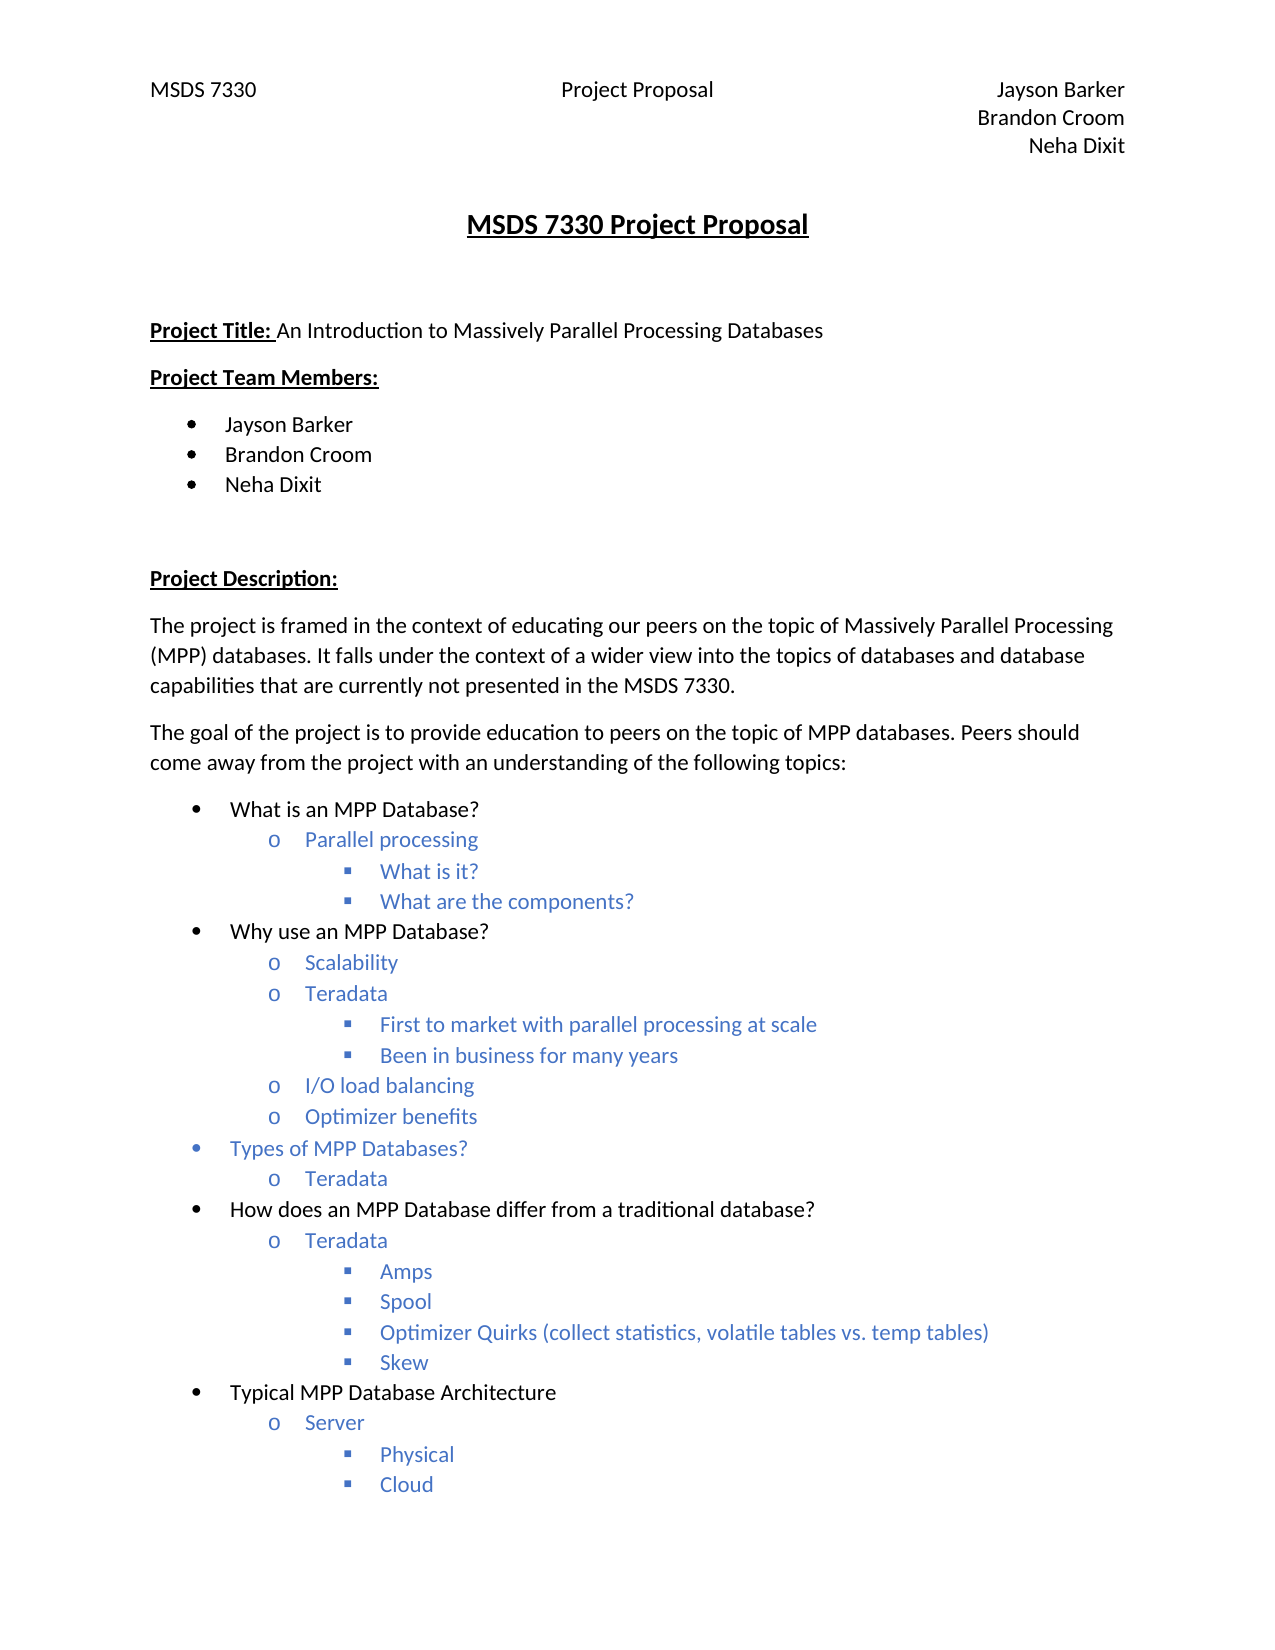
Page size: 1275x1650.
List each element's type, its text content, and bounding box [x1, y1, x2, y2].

list Optimizer benefits [267, 1102, 1125, 1132]
list Cloud [342, 1470, 1125, 1498]
text MSDS 7330 Project Proposal [150, 206, 1125, 242]
text The project is framed in the context of educating our peers on the topic of Massively Parallel Processing (MPP) databases. It falls under the context of a wider view into the topics of databases and database capabilities that are currently not presented in the MSDS 7330. [150, 611, 1125, 699]
list How does an MPP Database differ from a traditional database? [192, 1196, 1125, 1223]
list Jayson Barker [187, 410, 1125, 438]
list Amps [342, 1257, 1125, 1285]
list Parallel processing [267, 826, 1125, 855]
text Project Team Members: [150, 363, 1125, 391]
list Scalability [267, 948, 1125, 977]
list Typical MPP Database Architecture [192, 1378, 1125, 1406]
list Neha Dixit [187, 470, 1125, 498]
list What is it? [342, 857, 1125, 885]
list Teradata [267, 1226, 1125, 1255]
text The goal of the project is to provide education to peers on the topic of MPP databases. Peers should come away from the project with an understanding of the following topics: [150, 718, 1125, 776]
text Project Title: An Introduction to Massively Parallel Processing Databases [150, 316, 1125, 344]
list Brandon Croom [187, 440, 1125, 468]
list Optimizer Quirks (collect statistics, volatile tables vs. temp tables) [342, 1318, 1125, 1346]
text Project Description: [150, 564, 1125, 592]
list Teradata [267, 1164, 1125, 1193]
list Types of MPP Databases? [192, 1134, 1125, 1162]
list Skew [342, 1348, 1125, 1376]
list Why use an MPP Database? [192, 917, 1125, 945]
list First to market with parallel processing at scale [342, 1011, 1125, 1038]
list Physical [342, 1440, 1125, 1468]
list Server [267, 1408, 1125, 1437]
list What are the components? [342, 887, 1125, 915]
list Spool [342, 1287, 1125, 1315]
list Been in business for many years [342, 1041, 1125, 1069]
list What is an MPP Database? [192, 795, 1125, 823]
list Teradata [267, 979, 1125, 1008]
list I/O load balancing [267, 1071, 1125, 1100]
